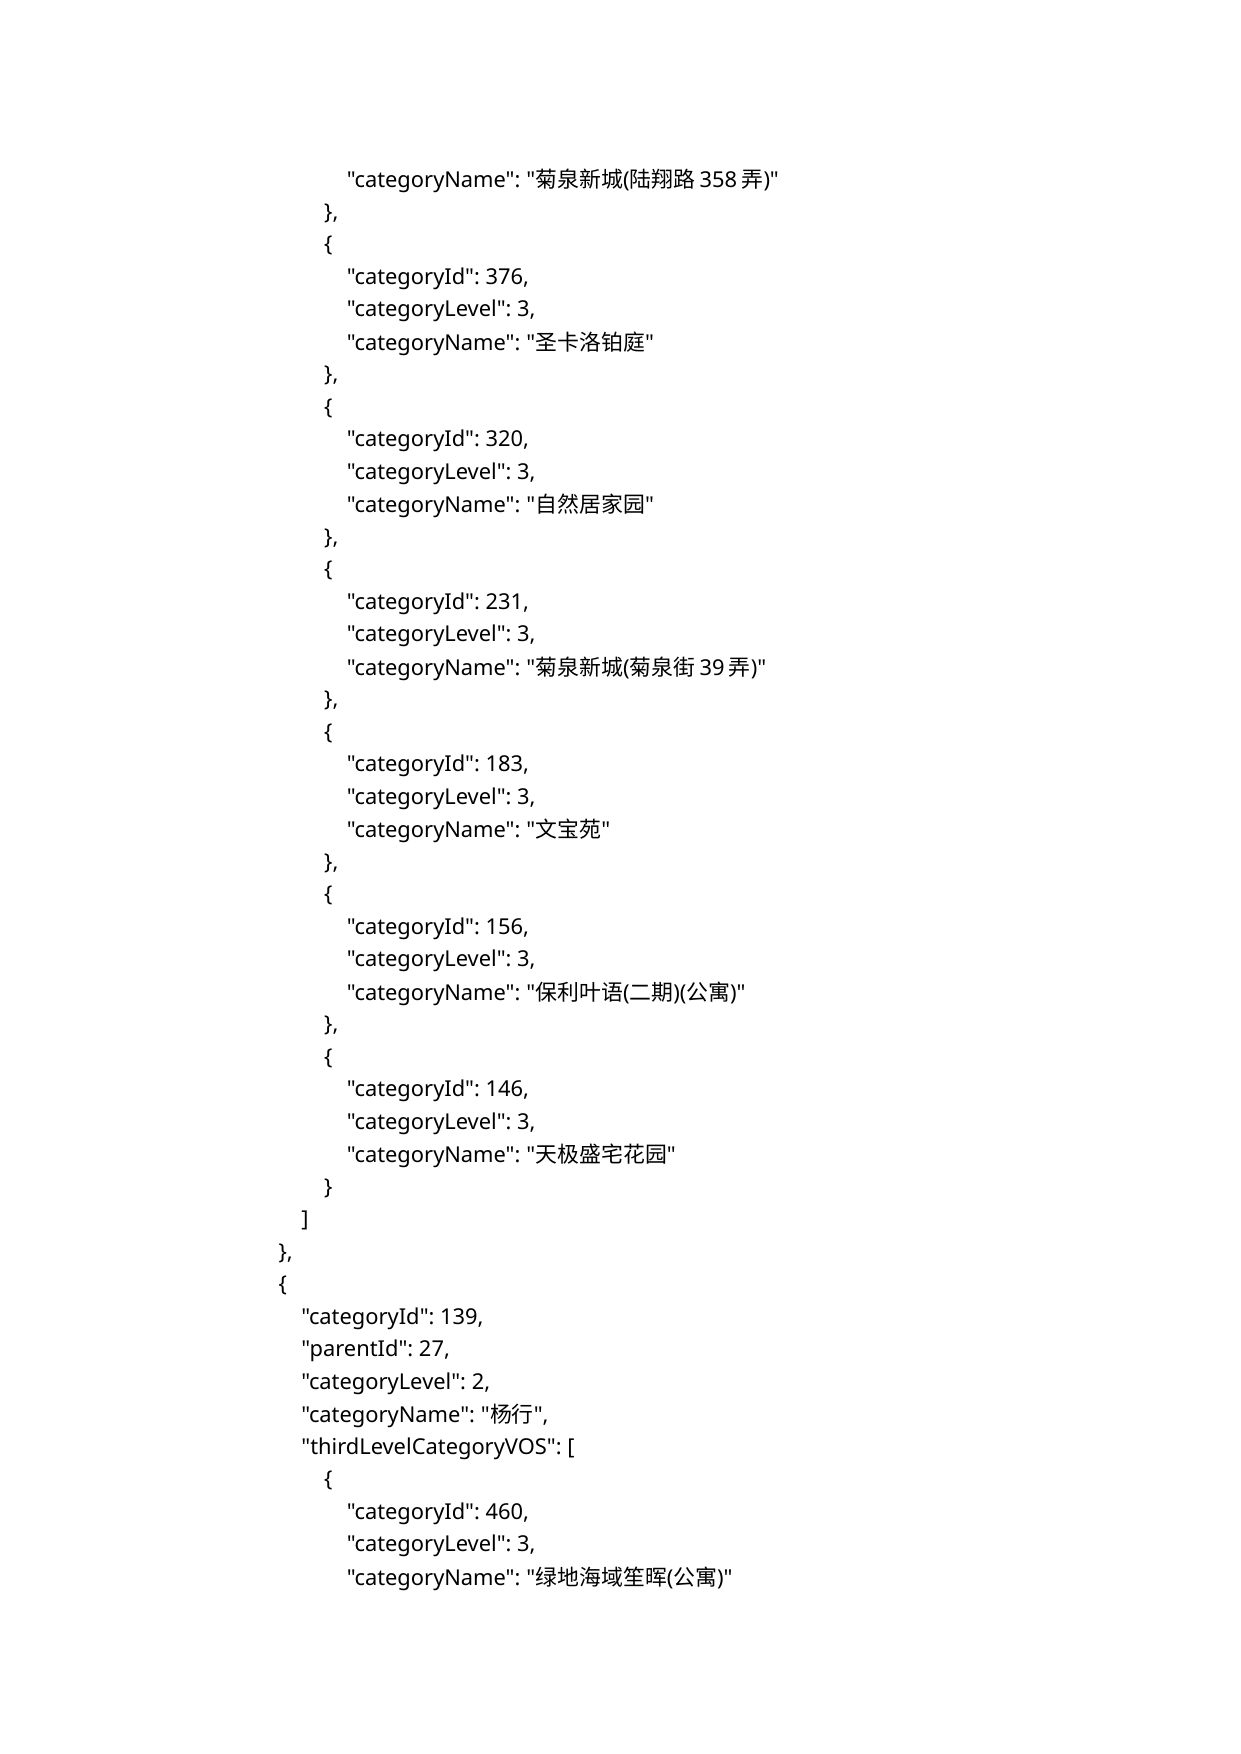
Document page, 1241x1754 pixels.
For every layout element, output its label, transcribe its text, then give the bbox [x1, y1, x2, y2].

text "categoryId": 139, [187, 1299, 1053, 1332]
text }, [187, 194, 1053, 227]
text "categoryName": "文宝苑" [187, 812, 1053, 844]
text { [187, 1267, 1053, 1299]
text ] [187, 1202, 1053, 1234]
text { [187, 1462, 1053, 1494]
text "categoryLevel": 3, [187, 454, 1053, 487]
text "categoryLevel": 3, [187, 617, 1053, 649]
text { [187, 877, 1053, 909]
text }, [187, 357, 1053, 389]
text "categoryId": 183, [187, 747, 1053, 779]
text } [187, 1169, 1053, 1202]
text "categoryLevel": 3, [187, 942, 1053, 974]
text }, [187, 1234, 1053, 1267]
text "categoryName": "菊泉新城(菊泉街39弄)" [187, 649, 1053, 682]
text { [187, 389, 1053, 422]
text }, [187, 1007, 1053, 1039]
text }, [187, 519, 1053, 552]
text "categoryId": 231, [187, 584, 1053, 617]
text "categoryLevel": 3, [187, 1527, 1053, 1559]
text "categoryName": "天极盛宅花园" [187, 1137, 1053, 1169]
text }, [187, 844, 1053, 877]
text "thirdLevelCategoryVOS": [ [187, 1429, 1053, 1462]
text "categoryLevel": 3, [187, 292, 1053, 324]
text "categoryId": 320, [187, 422, 1053, 454]
text }, [187, 682, 1053, 714]
text { [187, 552, 1053, 584]
text "categoryName": "杨行", [187, 1397, 1053, 1429]
text { [187, 1039, 1053, 1072]
text "categoryId": 376, [187, 259, 1053, 292]
text "categoryName": "圣卡洛铂庭" [187, 324, 1053, 357]
text "categoryLevel": 3, [187, 779, 1053, 812]
text "categoryName": "自然居家园" [187, 487, 1053, 519]
text "categoryId": 146, [187, 1072, 1053, 1104]
text "categoryLevel": 2, [187, 1364, 1053, 1397]
text "categoryId": 156, [187, 909, 1053, 942]
text "categoryName": "保利叶语(二期)(公寓)" [187, 974, 1053, 1007]
text { [187, 227, 1053, 259]
text "categoryId": 460, [187, 1494, 1053, 1527]
text "categoryName": "绿地海域笙晖(公寓)" [187, 1559, 1053, 1592]
text { [187, 714, 1053, 747]
text "categoryName": "菊泉新城(陆翔路358弄)" [187, 162, 1053, 194]
text "parentId": 27, [187, 1332, 1053, 1364]
text "categoryLevel": 3, [187, 1104, 1053, 1137]
